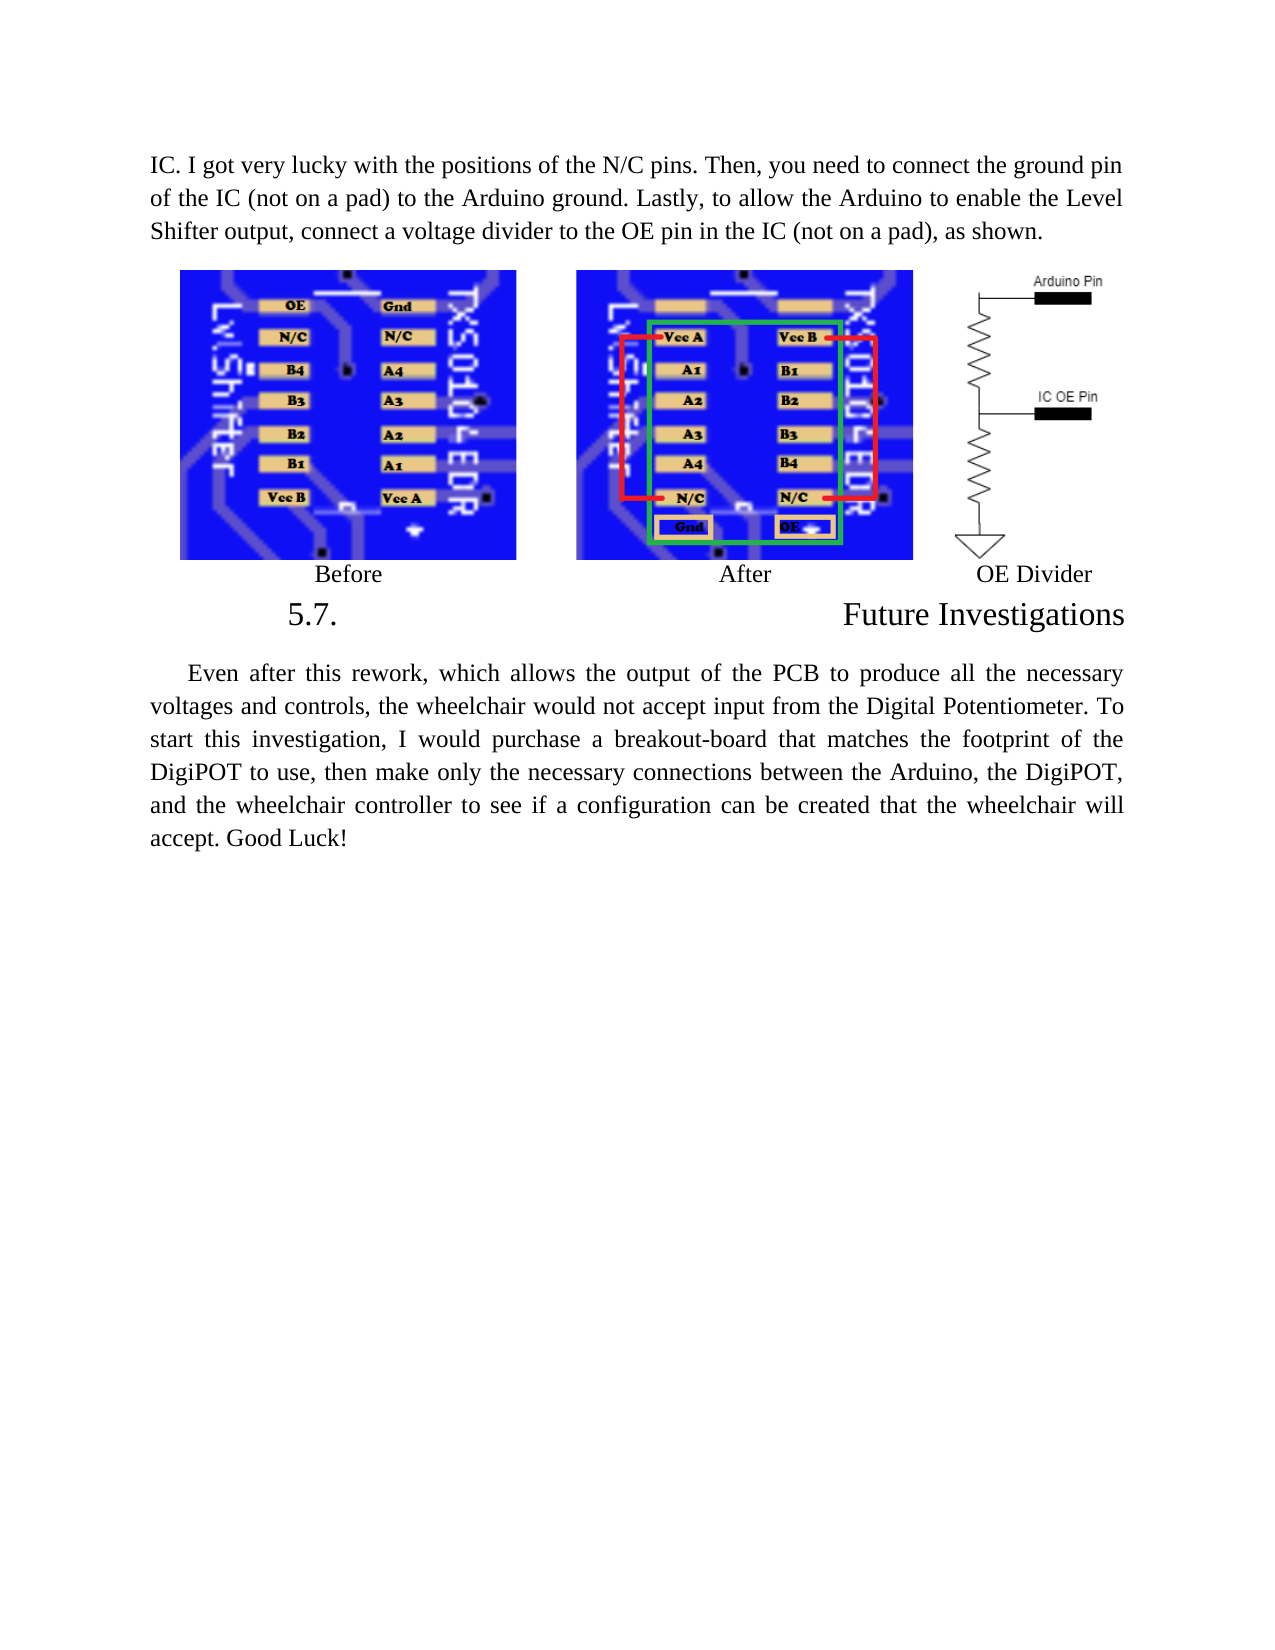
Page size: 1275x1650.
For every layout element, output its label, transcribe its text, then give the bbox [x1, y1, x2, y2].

table_header After [546, 270, 943, 588]
picture [954, 270, 1114, 560]
picture [576, 270, 914, 560]
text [150, 150, 1125, 245]
text Even after this rework, which allows the output of the PCB to produce all the necessary voltages and controls, the wheelchair would not accept input from the Digital Potentiometer. To start this investigation, I would purchase a breakout-board that matches the footprint of the DigiPOT to use, then make only the necessary connections between the Arduino, the DigiPOT, and the wheelchair controller to see if a configuration can be created that the wheelchair will accept. Good Luck! [150, 658, 1125, 852]
picture [180, 270, 517, 560]
table_header Before [150, 270, 546, 588]
subtitle Future Investigations [300, 594, 1125, 633]
table_header OE Divider [943, 270, 1125, 588]
